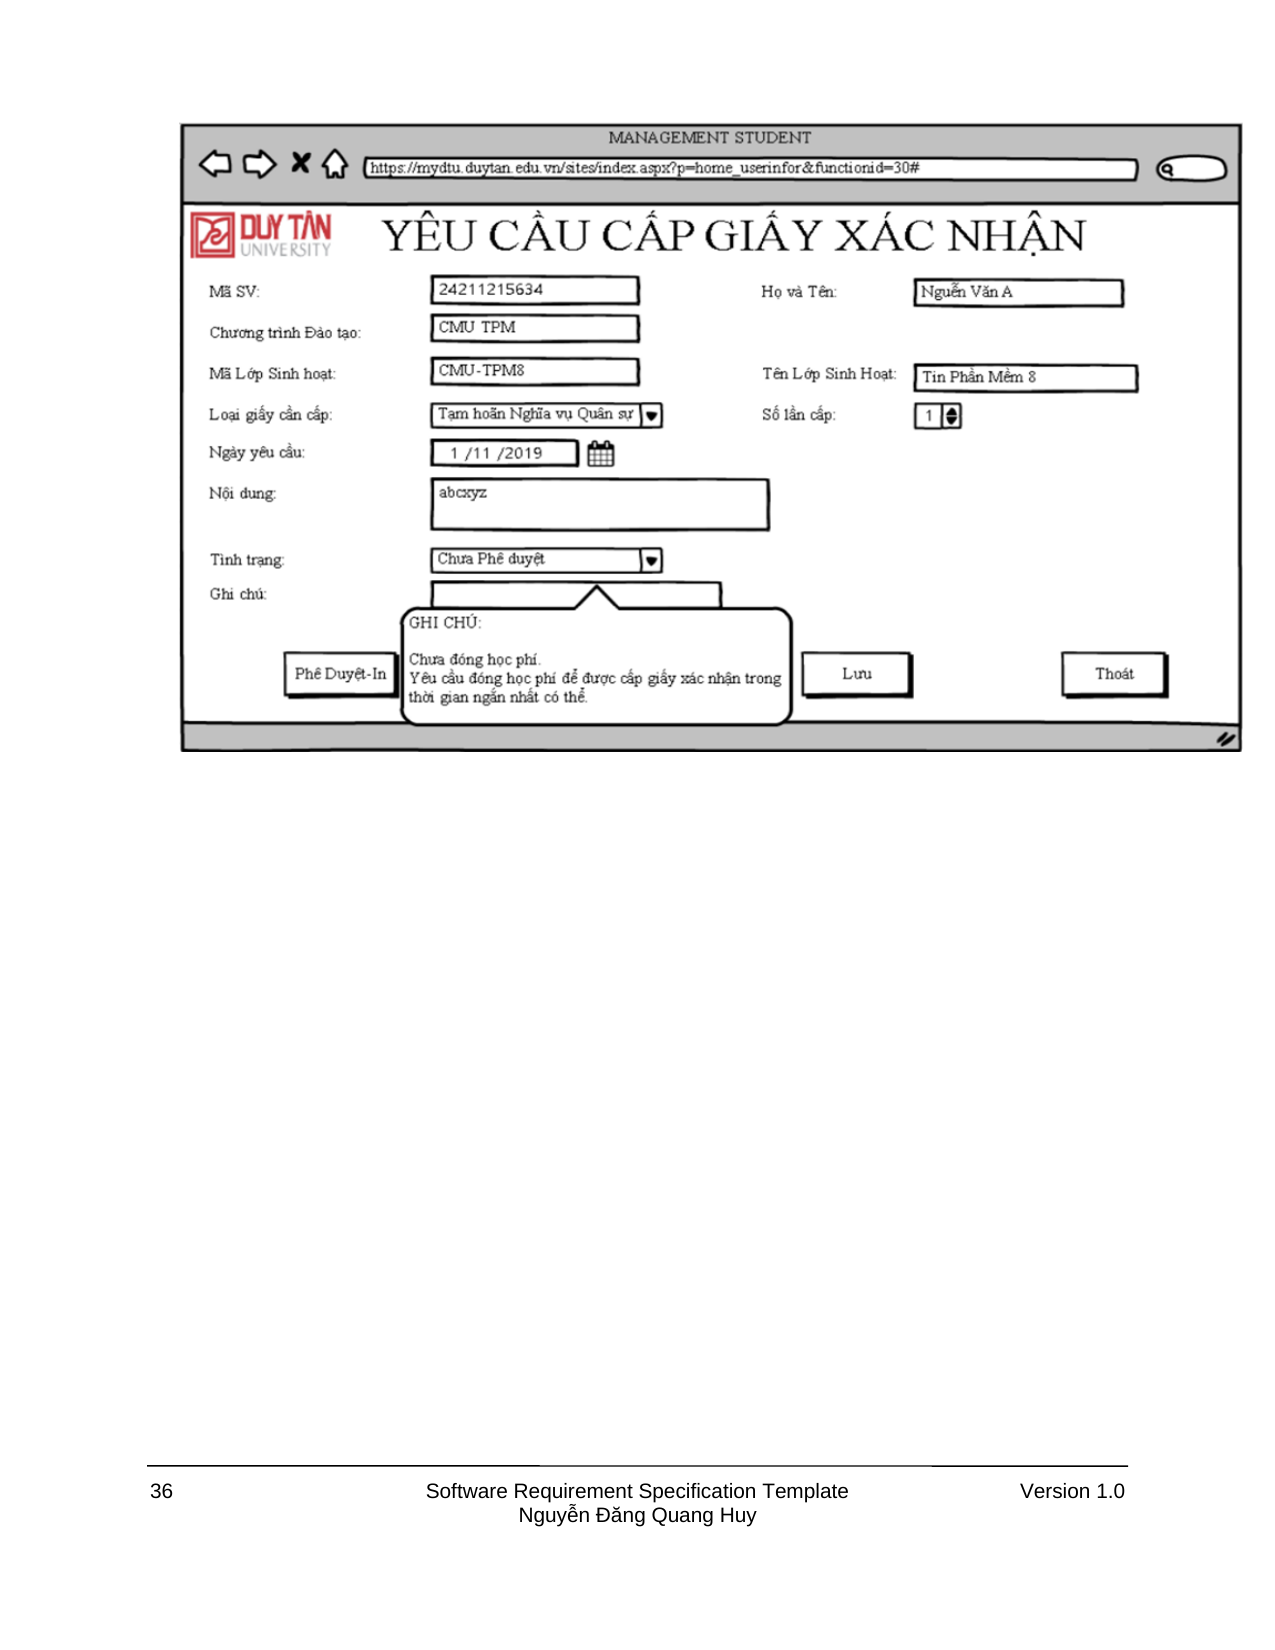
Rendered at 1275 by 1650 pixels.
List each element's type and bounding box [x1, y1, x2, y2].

picture [179, 122, 1243, 752]
